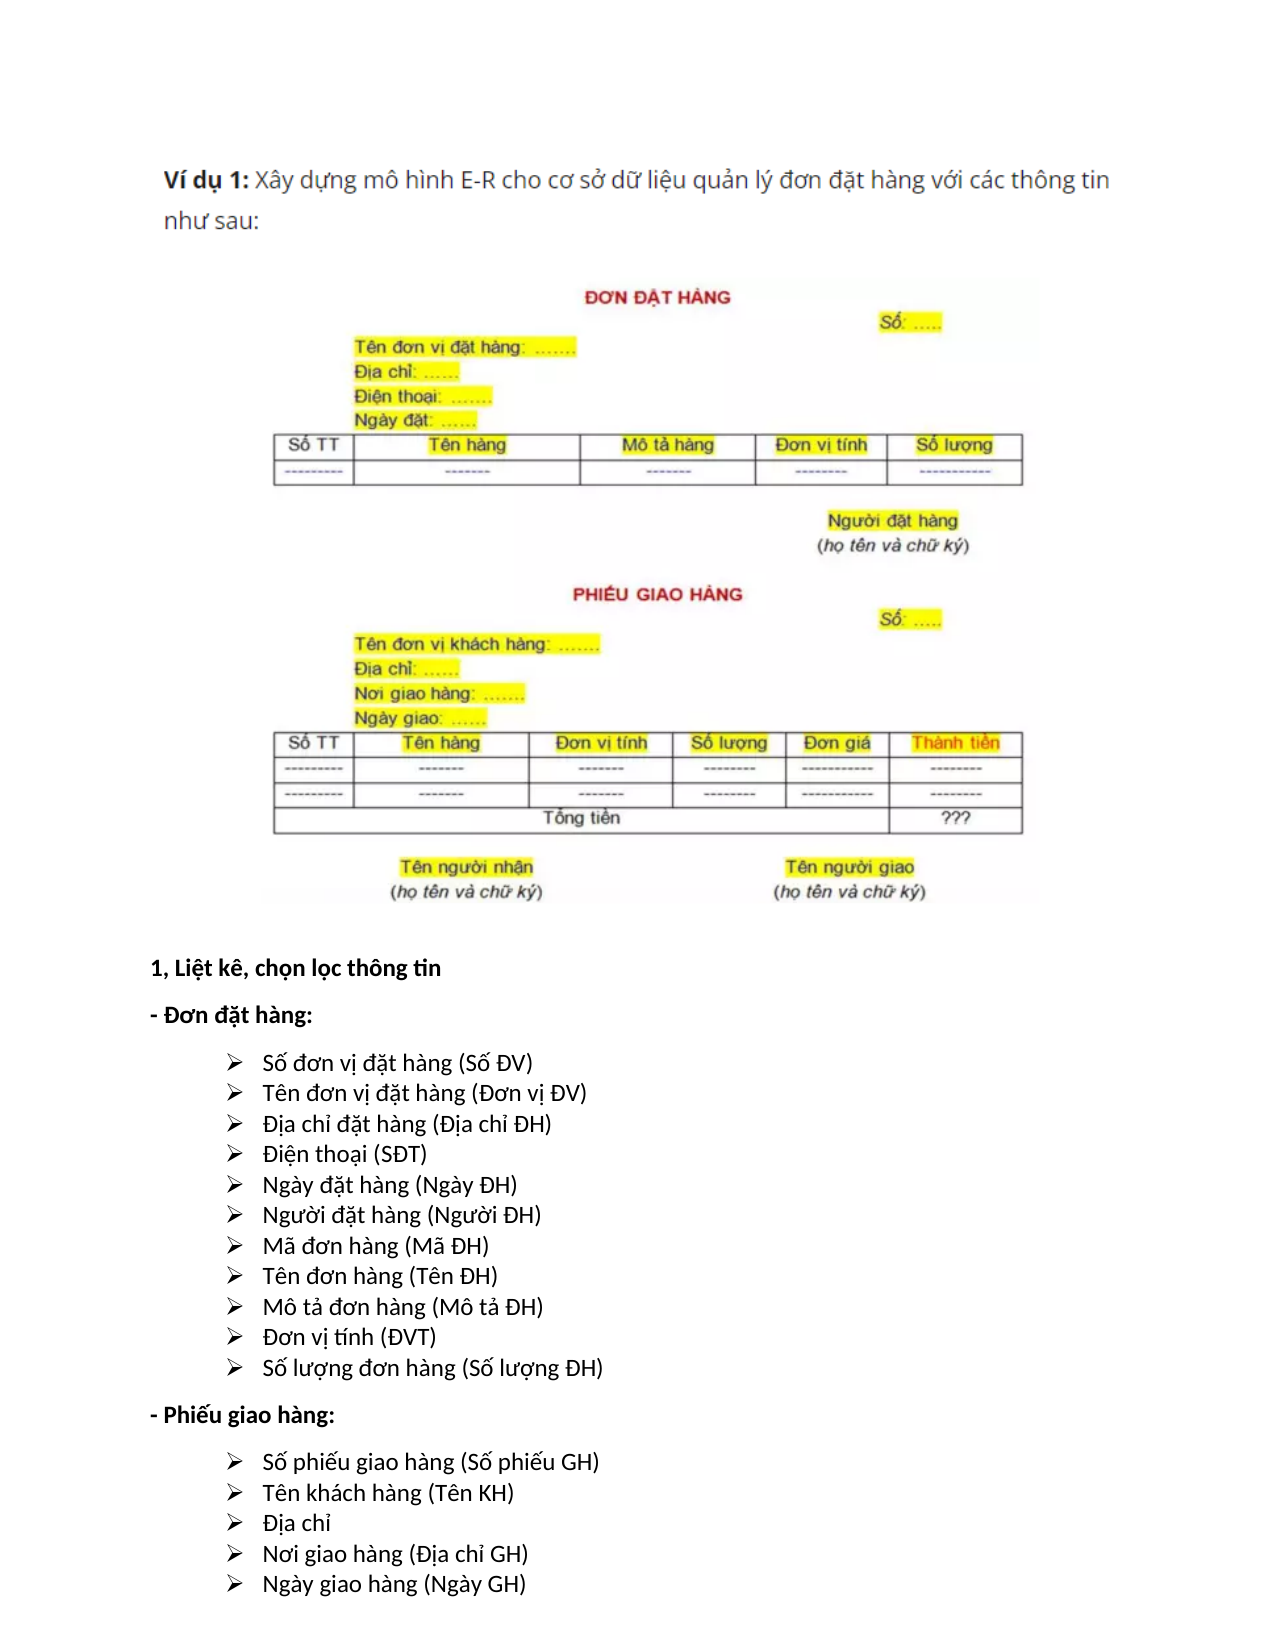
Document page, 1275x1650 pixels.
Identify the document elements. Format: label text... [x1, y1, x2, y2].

list Số lượng đơn hàng (Số lượng ĐH) [225, 1352, 1125, 1383]
picture [150, 150, 1125, 936]
list Người đặt hàng (Người ĐH) [225, 1199, 1125, 1230]
list Đơn vị tính (ĐVT) [225, 1322, 1125, 1352]
list Điện thoại (SĐT) [225, 1138, 1125, 1169]
list Tên khách hàng (Tên KH) [225, 1477, 1125, 1507]
list Ngày đặt hàng (Ngày ĐH) [225, 1169, 1125, 1199]
list Nơi giao hàng (Địa chỉ GH) [225, 1538, 1125, 1568]
list Mã đơn hàng (Mã ĐH) [225, 1230, 1125, 1261]
list Địa chỉ [225, 1507, 1125, 1538]
list Ngày giao hàng (Ngày GH) [225, 1568, 1125, 1599]
list Tên đơn vị đặt hàng (Đơn vị ĐV) [225, 1077, 1125, 1108]
list Số đơn vị đặt hàng (Số ĐV) [225, 1047, 1125, 1077]
text 1, Liệt kê, chọn lọc thông tin [150, 952, 1125, 983]
list Địa chỉ đặt hàng (Địa chỉ ĐH) [225, 1108, 1125, 1138]
list Số phiếu giao hàng (Số phiếu GH) [225, 1446, 1125, 1477]
list Tên đơn hàng (Tên ĐH) [225, 1261, 1125, 1291]
list Mô tả đơn hàng (Mô tả ĐH) [225, 1291, 1125, 1322]
text - Phiếu giao hàng: [150, 1399, 1125, 1430]
text - Đơn đặt hàng: [150, 1000, 1125, 1030]
